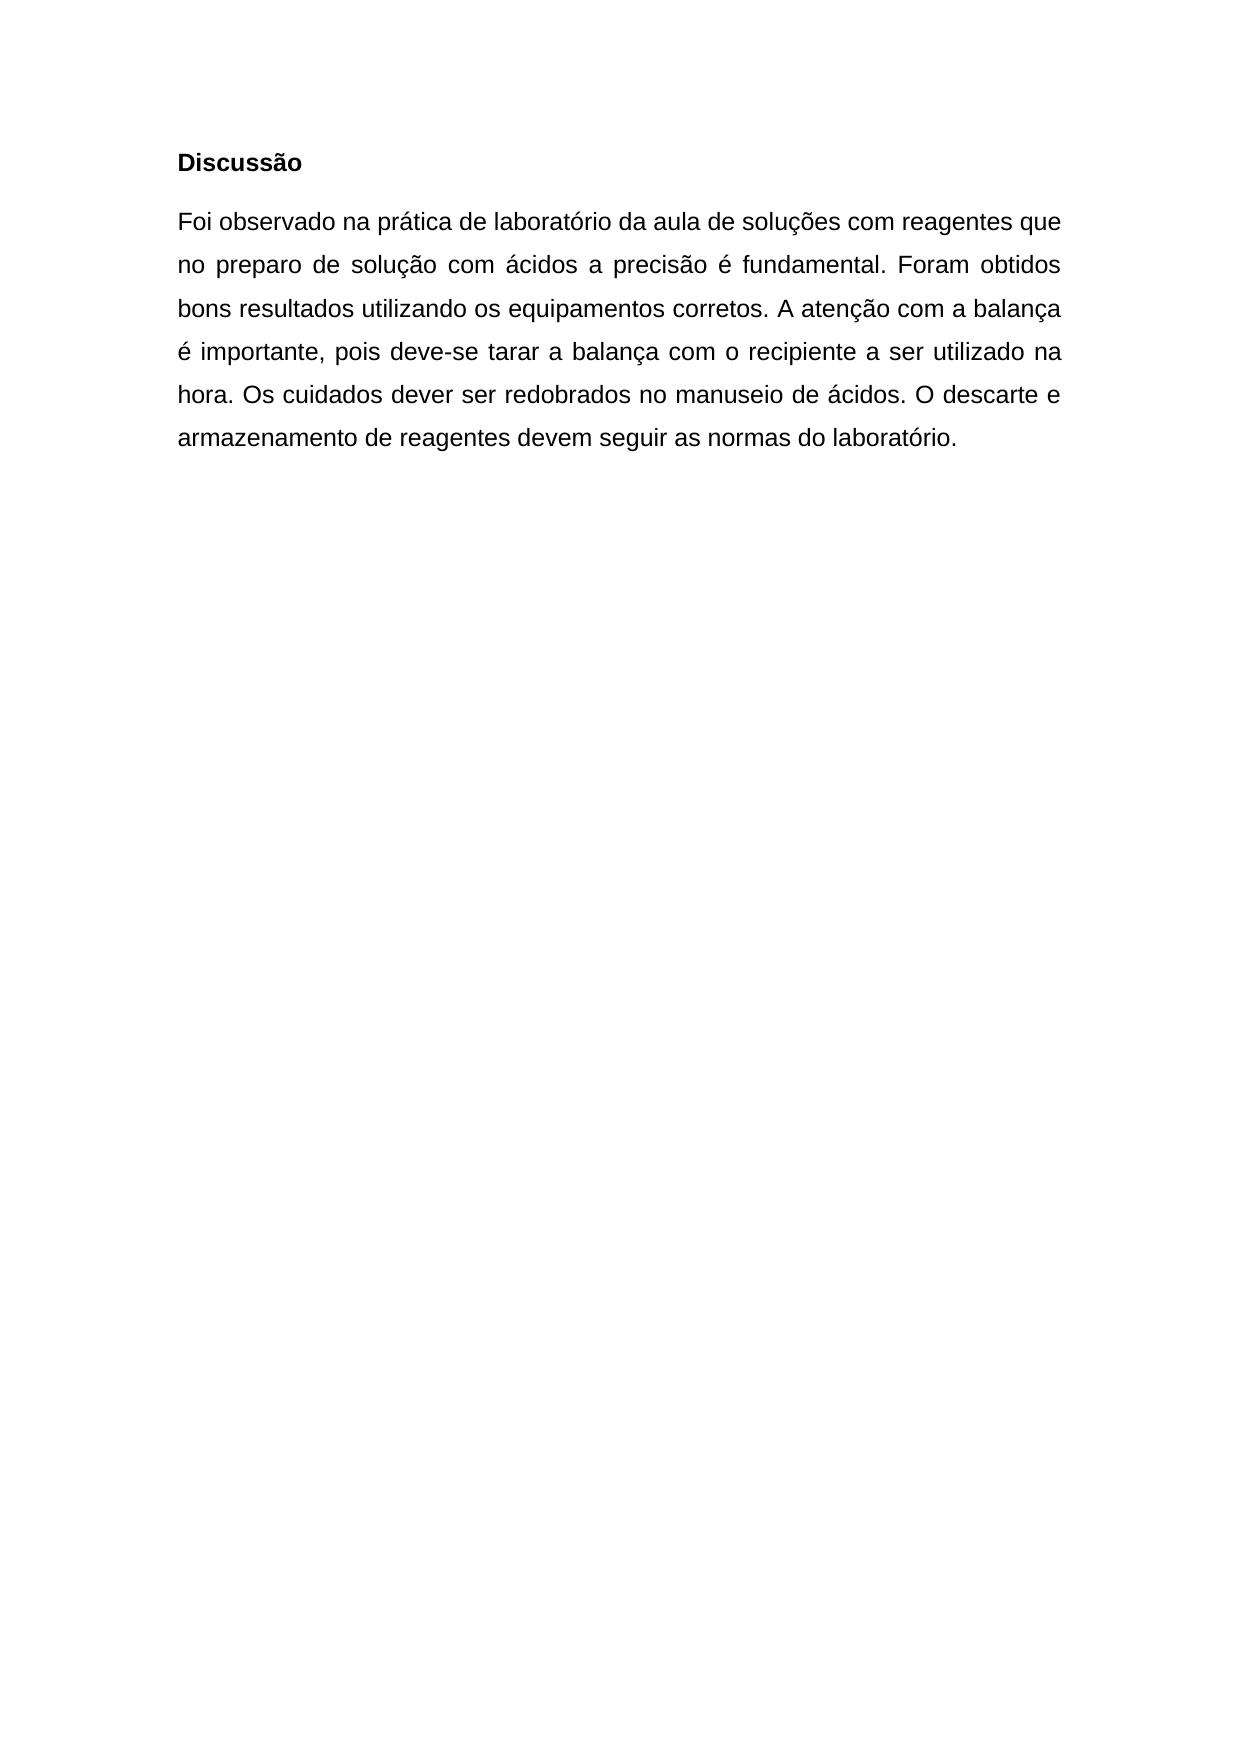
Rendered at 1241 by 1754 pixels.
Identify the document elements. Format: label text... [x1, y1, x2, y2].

text Discussão [177, 148, 1063, 176]
text Foi observado na prática de laboratório da aula de soluções com reagentes que no preparo de solução com ácidos a precisão é fundamental. Foram obtidos bons resultados utilizando os equipamentos corretos. A atenção com a balança é importante, pois deve-se tarar a balança com o recipiente a ser utilizado na hora. Os cuidados dever ser redobrados no manuseio de ácidos. O descarte e armazenamento de reagentes devem seguir as normas do laboratório. [177, 207, 1063, 452]
